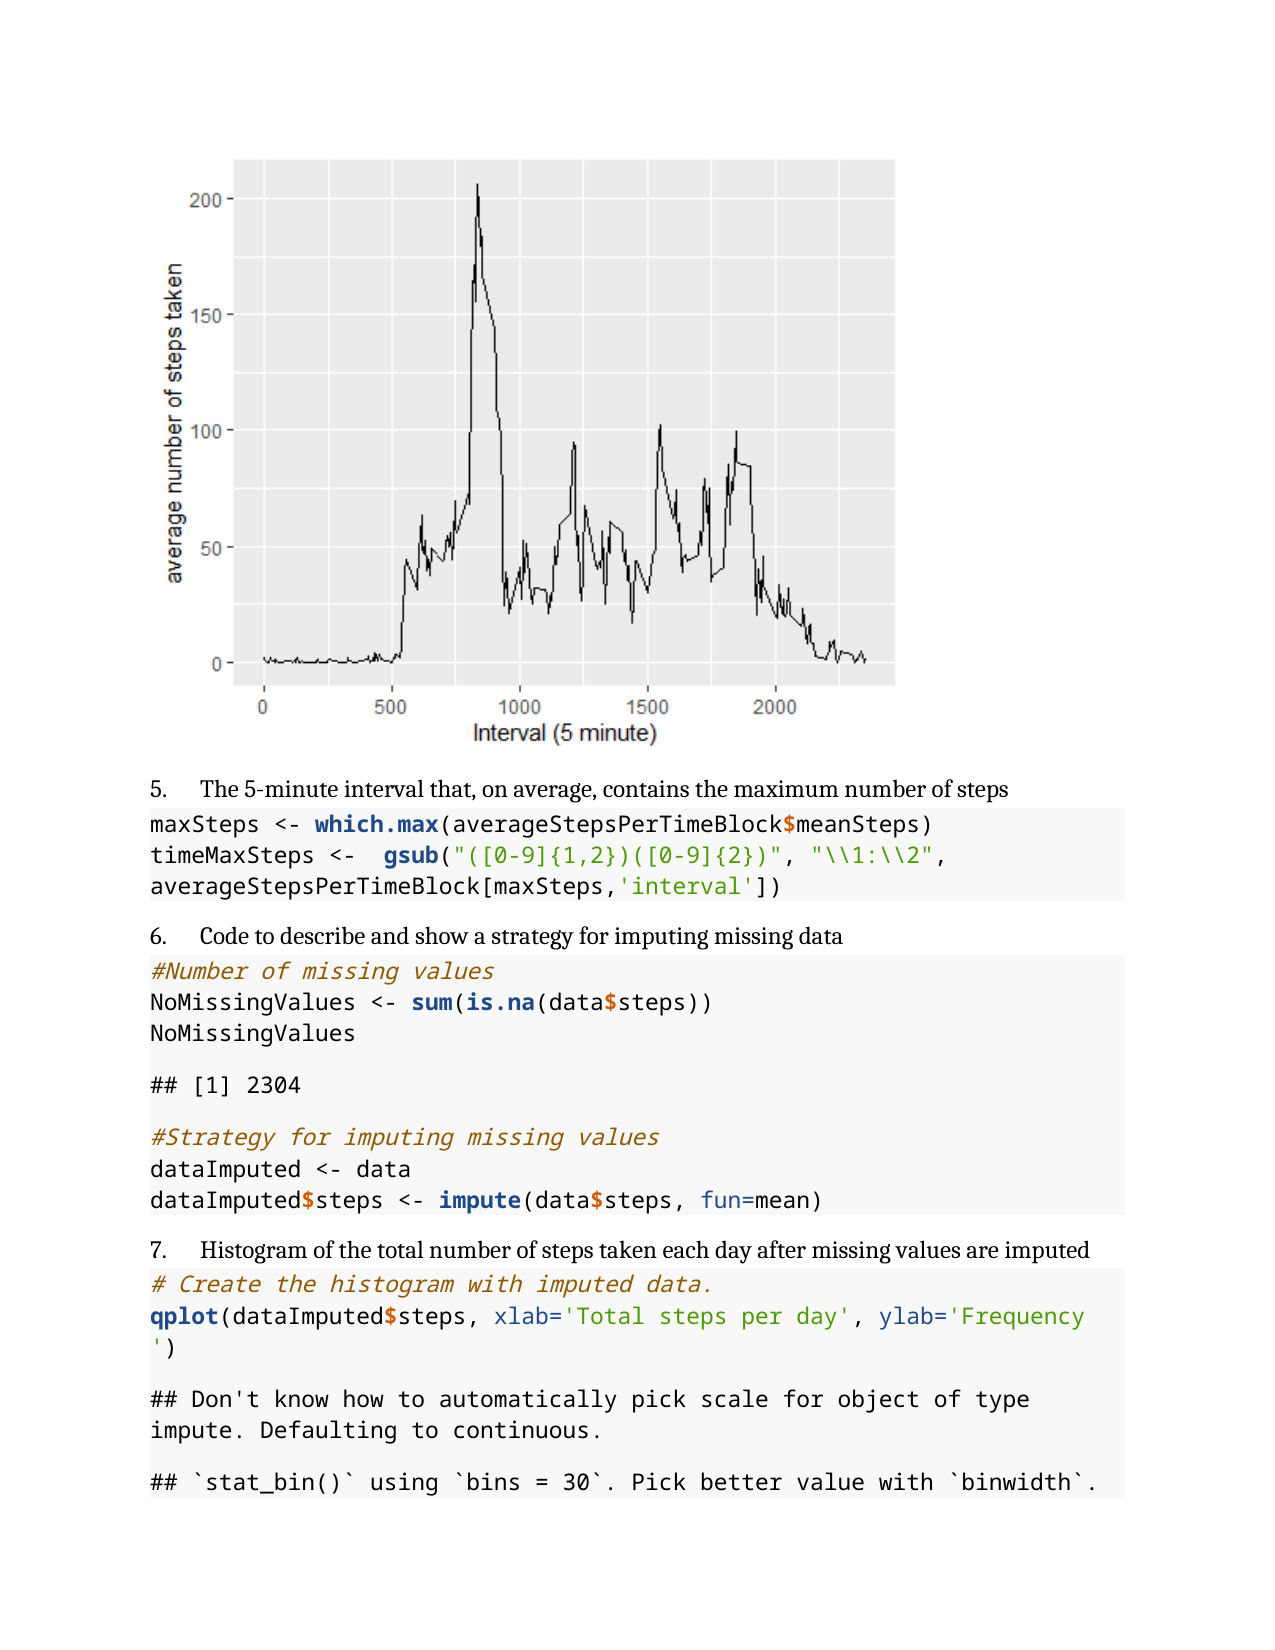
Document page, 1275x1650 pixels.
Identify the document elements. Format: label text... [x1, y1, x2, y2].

text # Create the histogram with imputed data. qplot(dataImputed$steps, xlab='Total steps per day', ylab='Frequency ') [150, 1268, 1125, 1362]
text #Number of missing values NoMissingValues <- sum(is.na(data$steps)) NoMissingValues [356, 955, 1125, 1048]
picture [150, 150, 908, 757]
list Code to describe and show a strategy for imputing missing data [150, 922, 1125, 951]
text ## [1] 2304 [150, 1069, 1125, 1101]
text maxSteps <- which.max(averageStepsPerTimeBlock$meanSteps) timeMaxSteps <- gsub("([0-9]{1,2})([0-9]{2})", "\\1:\\2", averageStepsPerTimeBlock[maxSteps,'interval']) [782, 808, 1125, 901]
text #Strategy for imputing missing values dataImputed <- data dataImputed$steps <- impute(data$steps, fun=mean) [411, 1121, 1125, 1215]
text ## `stat_bin()` using `bins = 30`. Pick better value with `binwidth`. [150, 1466, 1125, 1498]
text ## Don't know how to automatically pick scale for object of type impute. Defaulting to continuous. [150, 1383, 1125, 1446]
list Histogram of the total number of steps taken each day after missing values are imputed [150, 1236, 1125, 1265]
list The 5-minute interval that, on average, contains the maximum number of steps [150, 775, 1125, 804]
